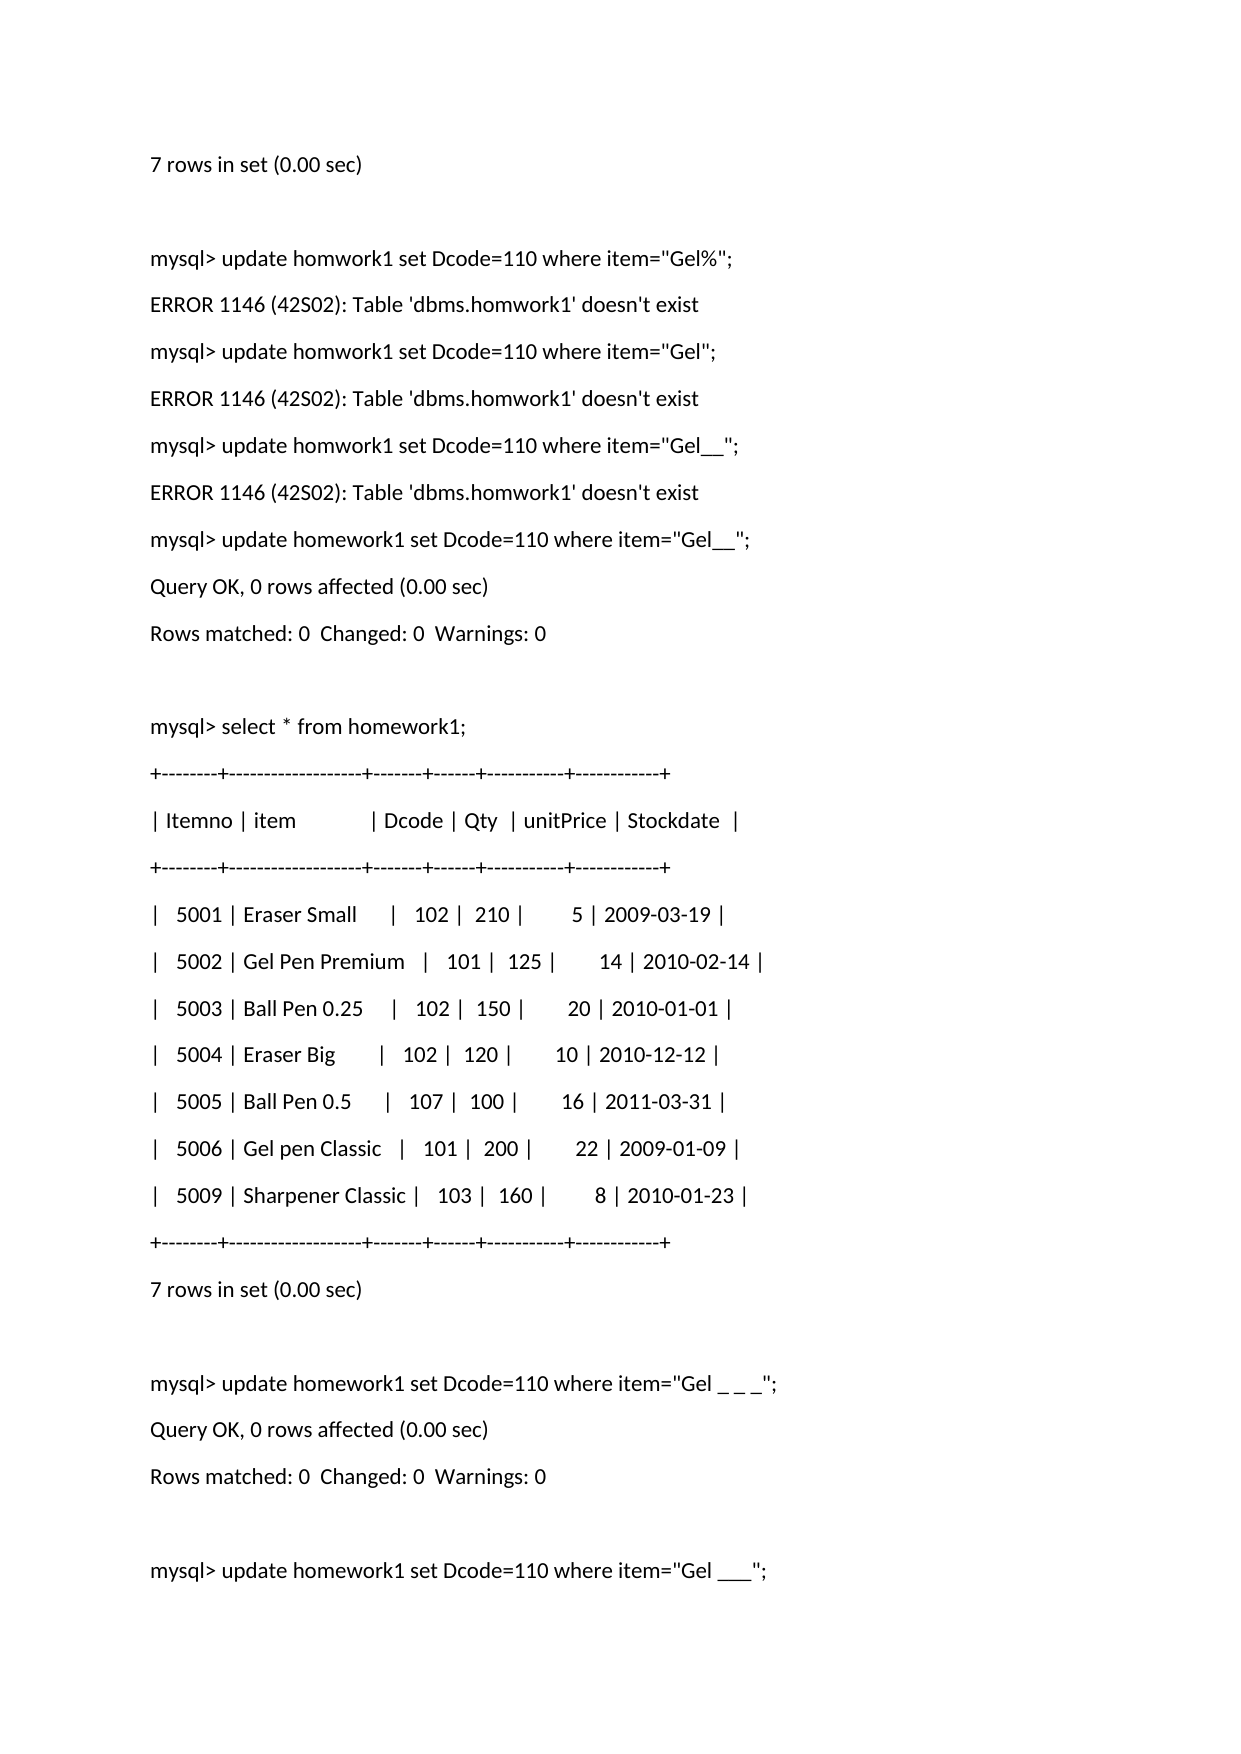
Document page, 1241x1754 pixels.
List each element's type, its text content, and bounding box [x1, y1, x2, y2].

text mysql> update homwork1 set Dcode=110 where item="Gel__"; [150, 431, 1090, 459]
text | 5003 | Ball Pen 0.25 | 102 | 150 | 20 | 2010-01-01 | [150, 994, 1090, 1022]
text | 5004 | Eraser Big | 102 | 120 | 10 | 2010-12-12 | [150, 1041, 1090, 1069]
text 7 rows in set (0.00 sec) [150, 1275, 1090, 1303]
text Query OK, 0 rows affected (0.00 sec) [150, 572, 1090, 600]
text +--------+-------------------+-------+------+-----------+------------+ [150, 853, 1090, 881]
text ERROR 1146 (42S02): Table 'dbms.homwork1' doesn't exist [150, 384, 1090, 412]
text ERROR 1146 (42S02): Table 'dbms.homwork1' doesn't exist [150, 478, 1090, 506]
text | 5002 | Gel Pen Premium | 101 | 125 | 14 | 2010-02-14 | [150, 947, 1090, 975]
text 7 rows in set (0.00 sec) [150, 150, 1090, 178]
text Query OK, 0 rows affected (0.00 sec) [150, 1416, 1090, 1444]
text mysql> update homwork1 set Dcode=110 where item="Gel%"; [150, 244, 1090, 272]
text mysql> update homework1 set Dcode=110 where item="Gel__"; [150, 525, 1090, 553]
text +--------+-------------------+-------+------+-----------+------------+ [150, 759, 1090, 787]
text | Itemno | item | Dcode | Qty | unitPrice | Stockdate | [150, 806, 1090, 834]
text mysql> update homwork1 set Dcode=110 where item="Gel"; [150, 337, 1090, 366]
text ERROR 1146 (42S02): Table 'dbms.homwork1' doesn't exist [150, 291, 1090, 319]
text Rows matched: 0 Changed: 0 Warnings: 0 [150, 1462, 1090, 1491]
text | 5006 | Gel pen Classic | 101 | 200 | 22 | 2009-01-09 | [150, 1134, 1090, 1162]
text mysql> update homework1 set Dcode=110 where item="Gel ___"; [150, 1556, 1090, 1584]
text mysql> update homework1 set Dcode=110 where item="Gel _ _ _"; [150, 1369, 1090, 1397]
text +--------+-------------------+-------+------+-----------+------------+ [150, 1228, 1090, 1256]
text | 5009 | Sharpener Classic | 103 | 160 | 8 | 2010-01-23 | [150, 1181, 1090, 1209]
text | 5001 | Eraser Small | 102 | 210 | 5 | 2009-03-19 | [150, 900, 1090, 928]
text mysql> select * from homework1; [150, 712, 1090, 741]
text Rows matched: 0 Changed: 0 Warnings: 0 [150, 619, 1090, 647]
text | 5005 | Ball Pen 0.5 | 107 | 100 | 16 | 2011-03-31 | [150, 1087, 1090, 1116]
